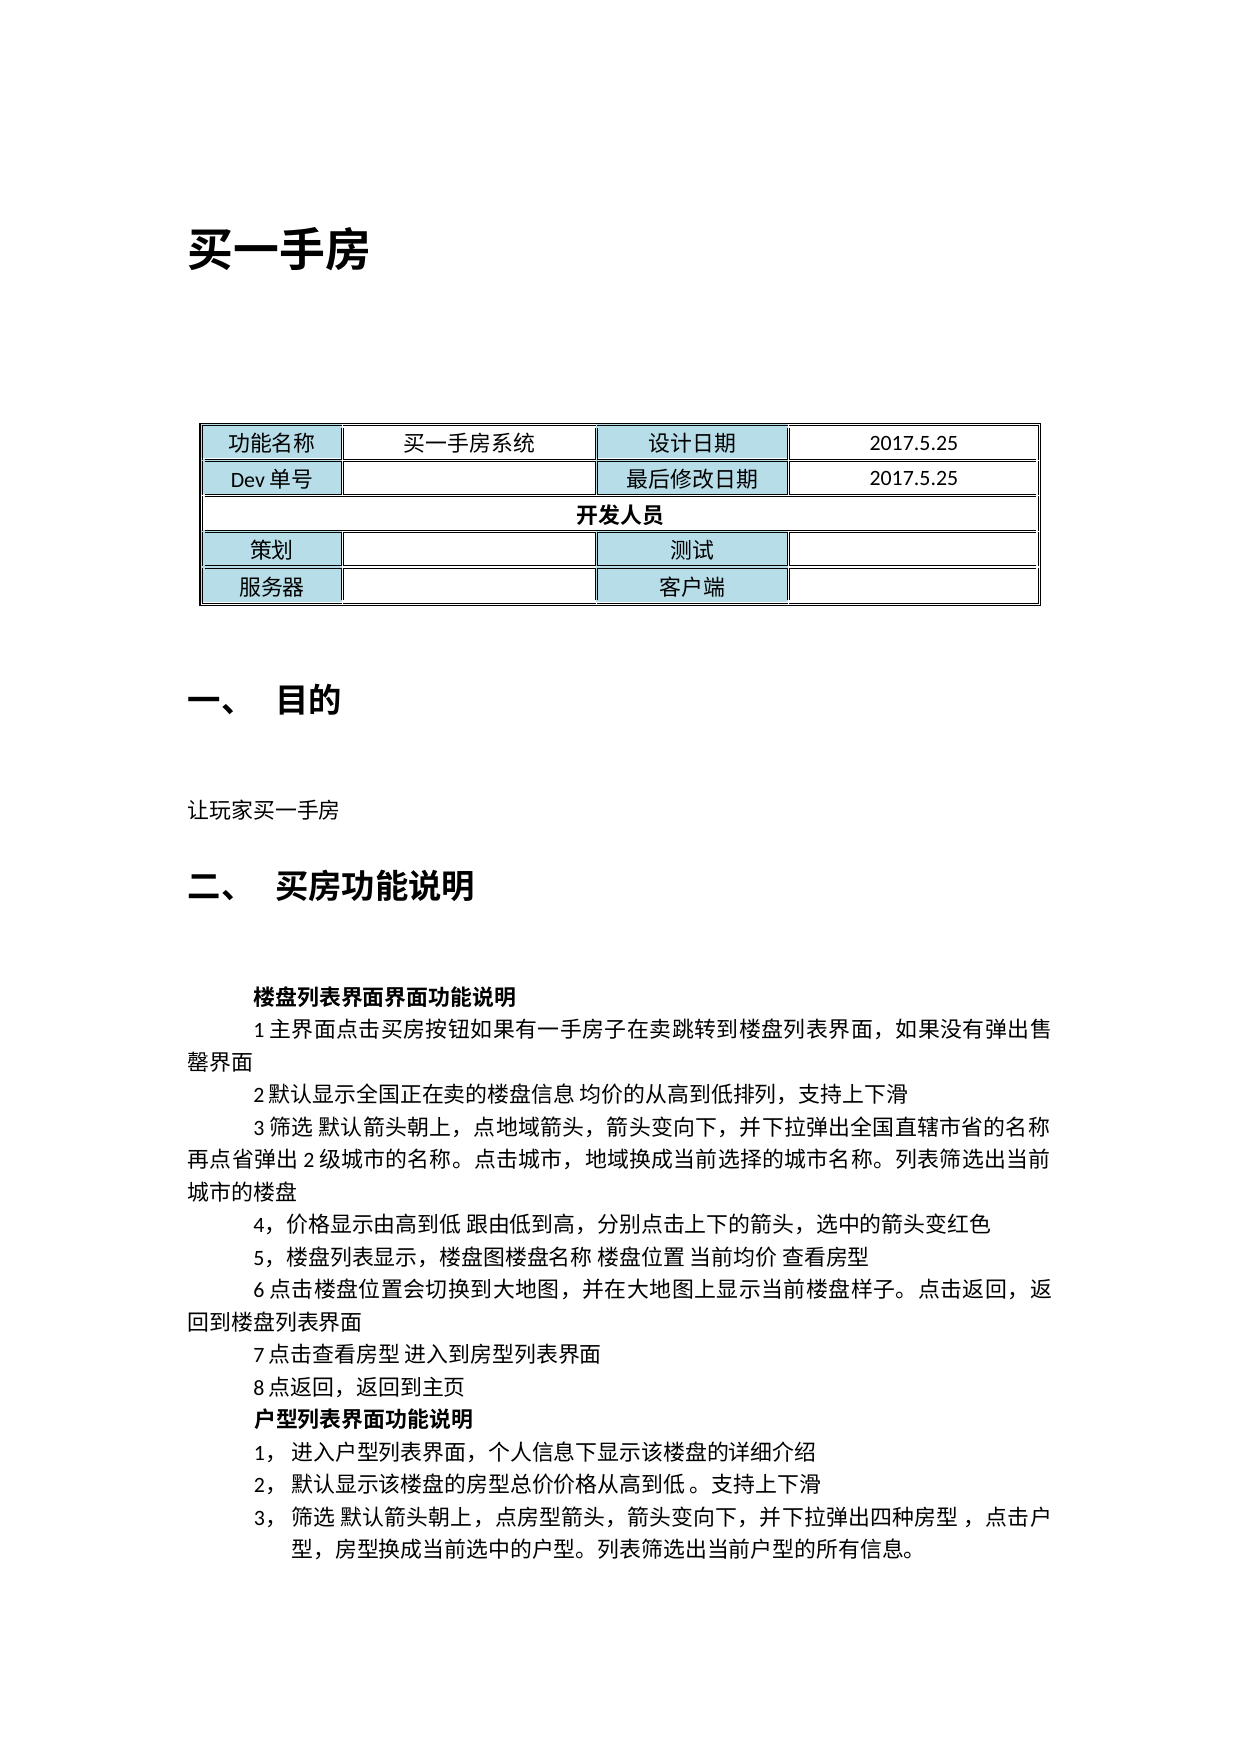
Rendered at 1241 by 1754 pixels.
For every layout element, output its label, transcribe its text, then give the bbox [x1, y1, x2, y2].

table_cell [790, 530, 1038, 565]
table_header 功能名称 [203, 426, 342, 458]
list 进入户型列表界面，个人信息下显示该楼盘的详细介绍 [254, 1434, 1053, 1467]
table_cell [788, 565, 1039, 602]
subtitle 买一手房 [187, 197, 1053, 295]
subtitle 目的 [187, 665, 1053, 730]
table_header 2017.5.25 [788, 426, 1038, 458]
table_cell [344, 462, 595, 494]
subtitle 买房功能说明 [187, 852, 1053, 917]
text 2默认显示全国正在卖的楼盘信息 均价的从高到低排列，支持上下滑 [187, 1077, 1053, 1109]
table_cell 最后修改日期 [598, 462, 787, 494]
text 4，价格显示由高到低 跟由低到高，分别点击上下的箭头，选中的箭头变红色 [187, 1207, 1053, 1239]
text 5，楼盘列表显示，楼盘图楼盘名称 楼盘位置 当前均价 查看房型 [187, 1239, 1053, 1272]
table_cell 2017.5.25 [790, 459, 1038, 494]
text 1主界面点击买房按钮如果有一手房子在卖跳转到楼盘列表界面，如果没有弹出售罄界面 [187, 1012, 1053, 1077]
table_cell 开发人员 [201, 494, 1039, 530]
text 8点返回，返回到主页 [187, 1369, 1053, 1402]
table_cell [344, 533, 595, 565]
text 7点击查看房型 进入到房型列表界面 [187, 1337, 1053, 1369]
table_cell [342, 569, 596, 602]
table_cell 服务器 [201, 565, 342, 602]
text 楼盘列表界面界面功能说明 [187, 979, 1053, 1012]
text 3筛选 默认箭头朝上，点地域箭头，箭头变向下，并下拉弹出全国直辖市省的名称 再点省弹出2级城市的名称。点击城市，地域换成当前选择的城市名称。列表筛选出当前城市的楼盘 [187, 1109, 1053, 1207]
list 筛选 默认箭头朝上，点房型箭头，箭头变向下，并下拉弹出四种房型 ，点击户型，房型换成当前选中的户型。列表筛选出当前户型的所有信息。 [254, 1499, 1053, 1564]
table_cell Dev单号 [203, 459, 341, 494]
table_header 设计日期 [596, 426, 788, 458]
text 6点击楼盘位置会切换到大地图，并在大地图上显示当前楼盘样子。点击返回，返回到楼盘列表界面 [187, 1272, 1053, 1337]
table_cell 客户端 [596, 569, 788, 602]
text 户型列表界面功能说明 [232, 1402, 1053, 1434]
table_cell 测试 [598, 533, 787, 565]
text 让玩家买一手房 [187, 792, 1053, 825]
list 默认显示该楼盘的房型总价价格从高到低 。支持上下滑 [254, 1467, 1053, 1499]
table_header 买一手房系统 [342, 426, 596, 458]
table_cell 策划 [203, 530, 341, 565]
